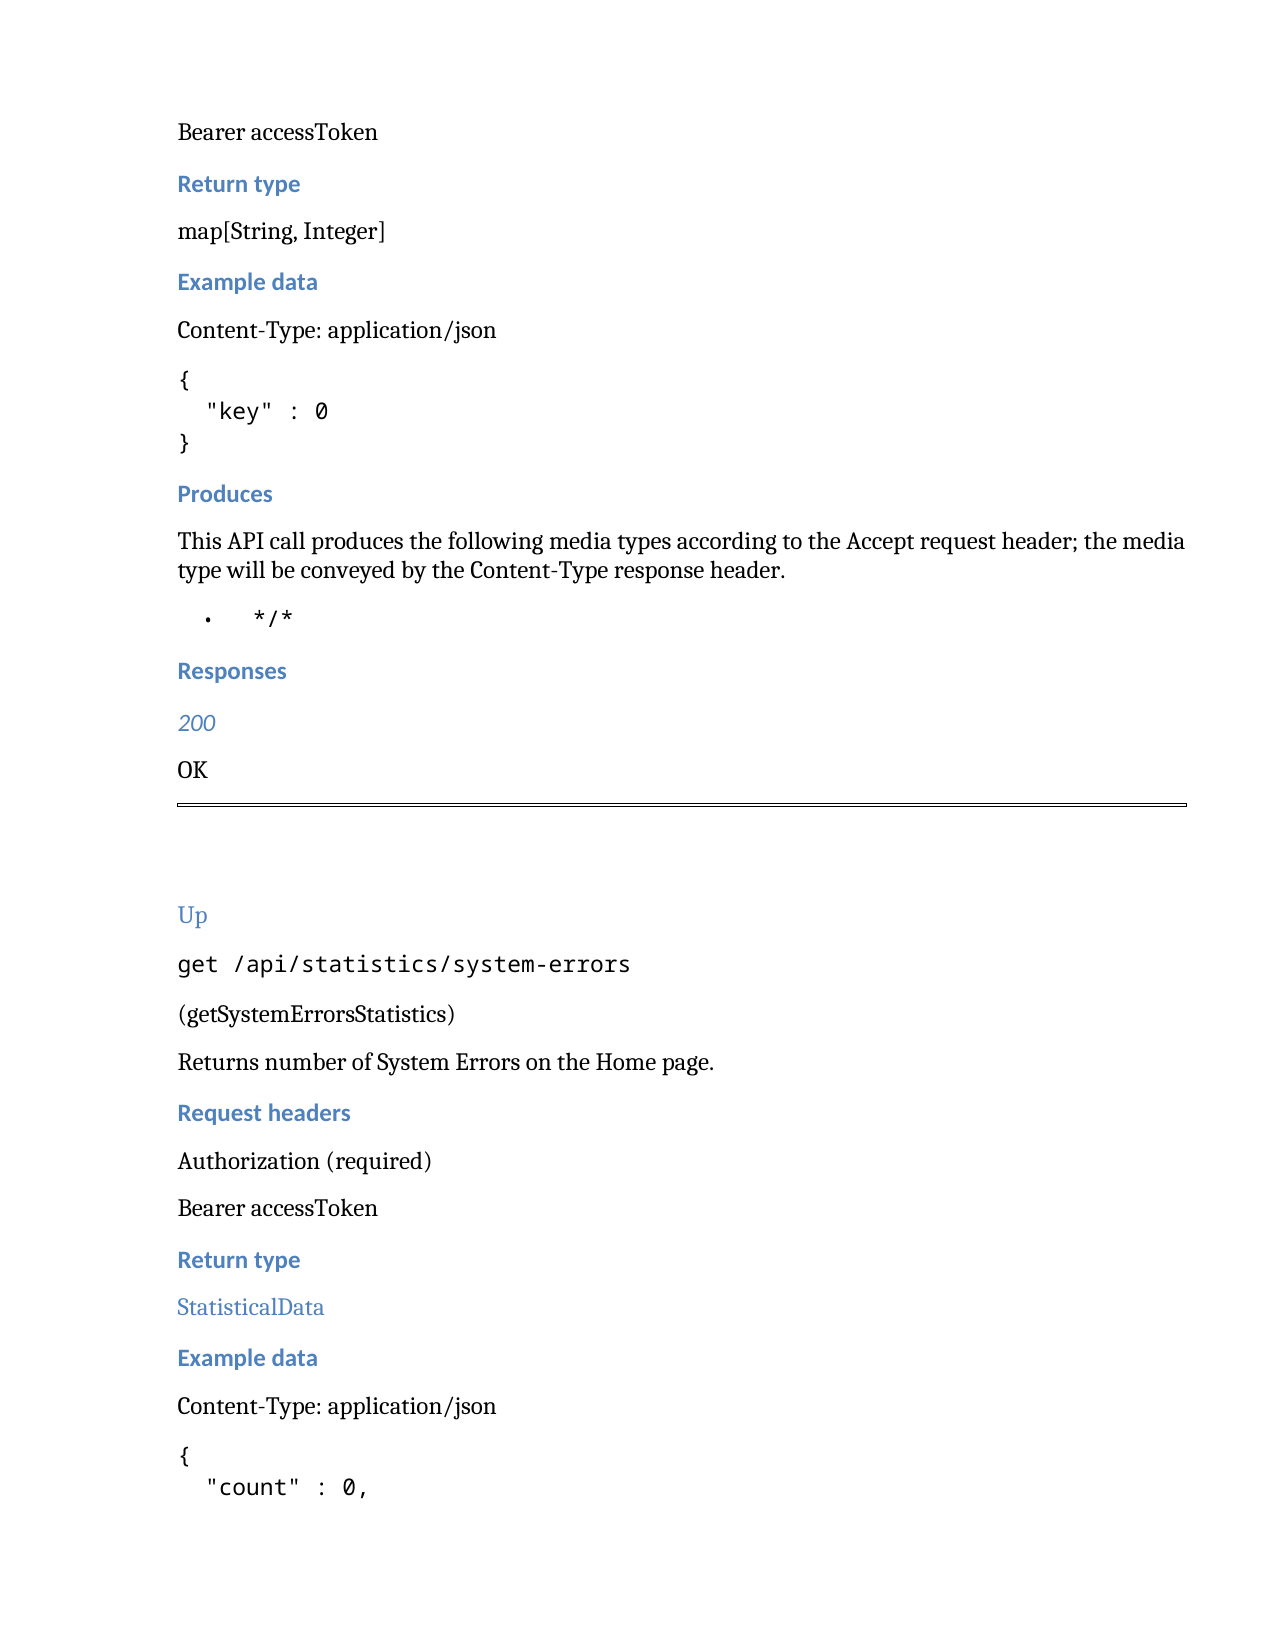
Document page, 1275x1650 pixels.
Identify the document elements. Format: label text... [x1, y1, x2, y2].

text Bearer accessToken [177, 1194, 1186, 1223]
text Authorization (required) [177, 1147, 1186, 1175]
text OK [177, 756, 1186, 785]
subtitle Example data [177, 267, 1186, 297]
text Bearer accessToken [177, 118, 1186, 147]
list */* [202, 603, 1186, 635]
subtitle Responses [177, 656, 1186, 686]
text (getSystemErrorsStatistics) [177, 1000, 1186, 1029]
subtitle Return type [177, 168, 1186, 198]
text Content-Type: application/json [177, 316, 1186, 344]
subtitle 200 [177, 707, 1186, 737]
text StatisticalData [177, 1293, 1186, 1322]
text Returns number of System Errors on the Home page. [177, 1048, 1186, 1077]
text This API call produces the following media types according to the Accept request header; the media type will be conveyed by the Content-Type response header. [177, 527, 1186, 585]
text { "key" : 0 } [177, 363, 1186, 457]
text Content-Type: application/json [177, 1392, 1186, 1421]
subtitle Example data [177, 1343, 1186, 1373]
text get /api/statistics/system-errors [177, 948, 1186, 979]
subtitle Request headers [177, 1097, 1186, 1128]
text Up [177, 901, 1186, 929]
text { "count" : 0, "type" : "type" } [177, 1439, 1186, 1502]
subtitle Return type [177, 1244, 1186, 1274]
text map[String, Integer] [177, 217, 1186, 246]
subtitle Produces [177, 478, 1186, 508]
